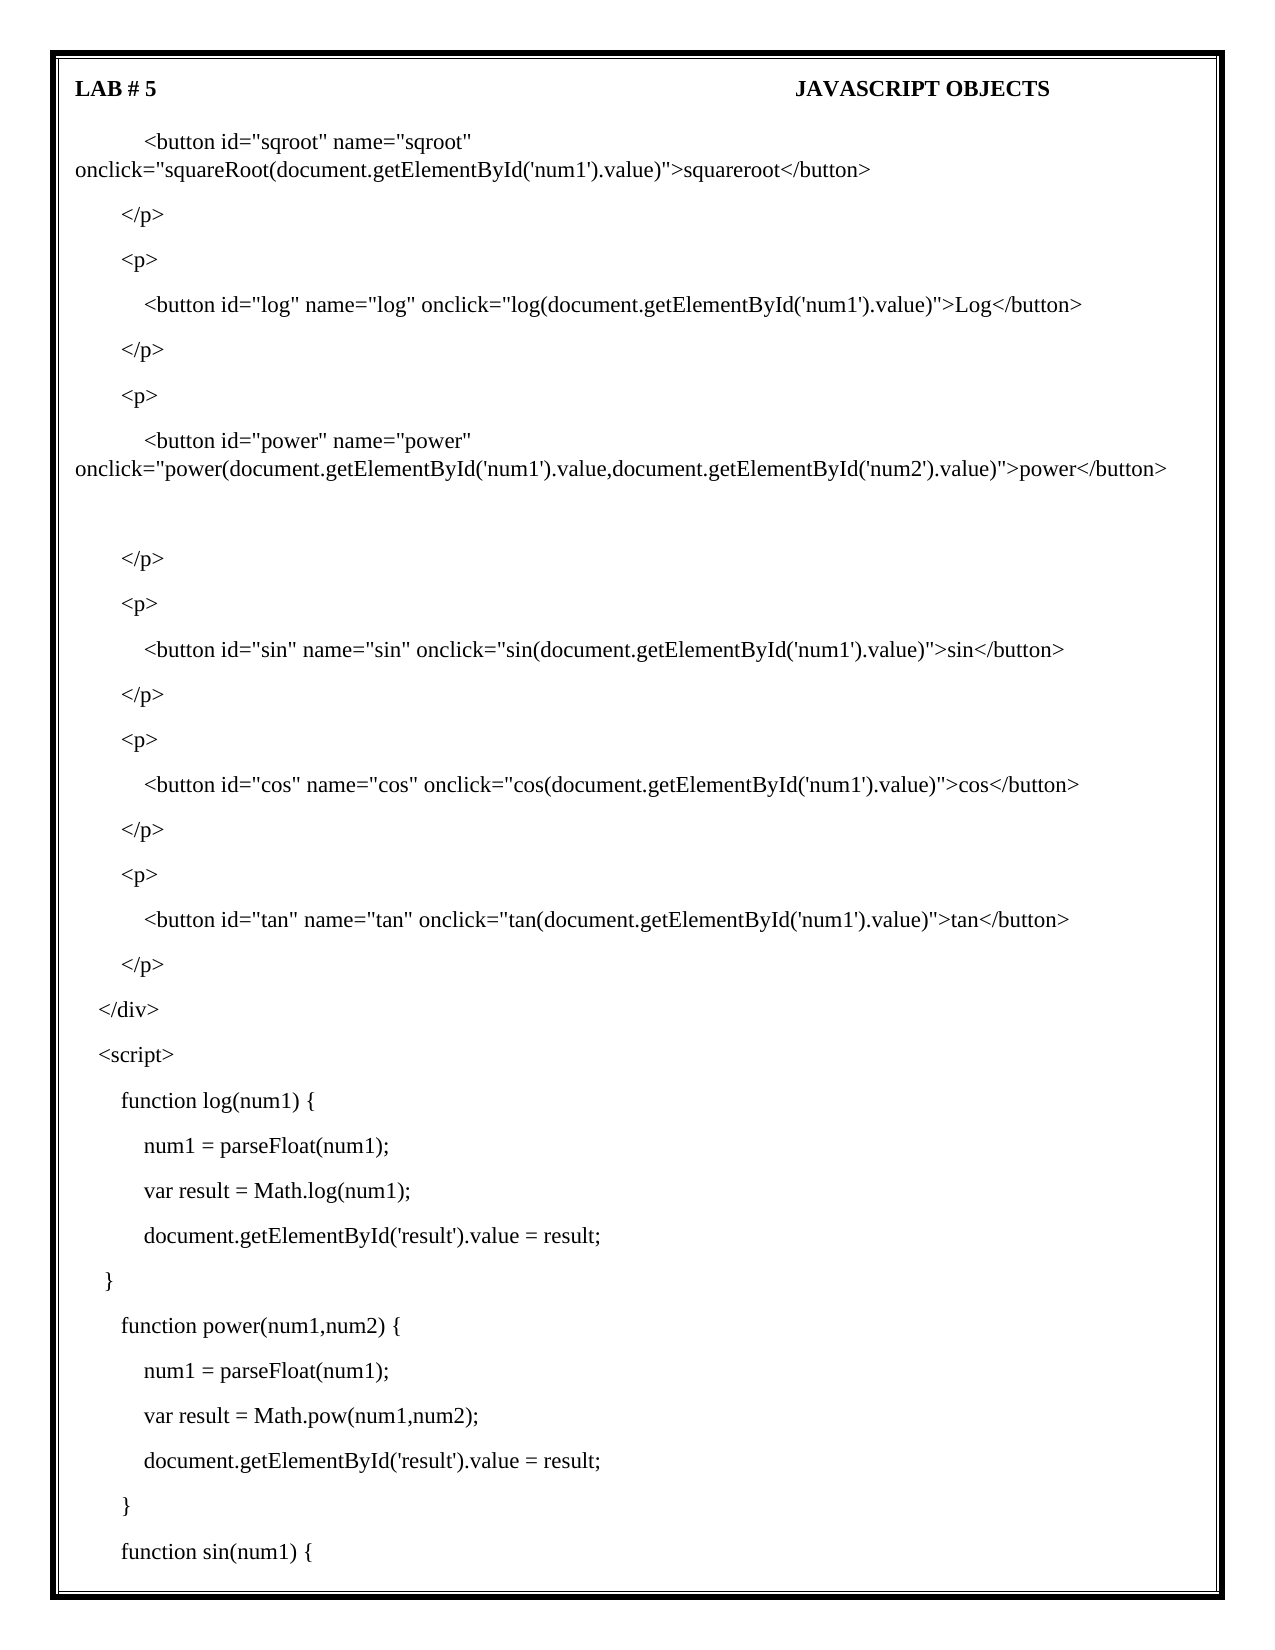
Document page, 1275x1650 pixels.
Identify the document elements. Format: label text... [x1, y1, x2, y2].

text <p> [75, 382, 1200, 408]
text function power(num1,num2) { [75, 1312, 1200, 1338]
text <p> [75, 726, 1200, 752]
text </p> [75, 816, 1200, 842]
text function sin(num1) { [75, 1538, 1200, 1564]
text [75, 1447, 1200, 1474]
text } [75, 1493, 1200, 1519]
text <button id="power" name="power" onclick="power(document.getElementById('num1').value,document.getElementById('num2').value)">power</button> [75, 427, 1200, 482]
text </p> [75, 337, 1200, 363]
text function log(num1) { [75, 1087, 1200, 1113]
text <button id="log" name="log" onclick="log(document.getElementById('num1').value)">Log</button> [75, 291, 1200, 318]
text var result = Math.log(num1); [75, 1177, 1200, 1203]
text <p> [75, 591, 1200, 617]
text num1 = parseFloat(num1); [75, 1132, 1200, 1158]
text </p> [75, 681, 1200, 707]
text <p> [75, 861, 1200, 887]
text </p> [75, 545, 1200, 572]
text </p> [75, 951, 1200, 978]
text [75, 1222, 1200, 1248]
text } [75, 1267, 1200, 1293]
text num1 = parseFloat(num1); [75, 1357, 1200, 1384]
text <p> [75, 246, 1200, 273]
text </div> [75, 996, 1200, 1023]
text <button id="sin" name="sin" onclick="sin(document.getElementById('num1').value)">sin</button> [75, 636, 1200, 662]
text <button id="tan" name="tan" onclick="tan(document.getElementById('num1').value)">tan</button> [75, 906, 1200, 933]
text <button id="cos" name="cos" onclick="cos(document.getElementById('num1').value)">cos</button> [75, 771, 1200, 797]
text <script> [75, 1042, 1200, 1068]
text </p> [75, 201, 1200, 228]
text var result = Math.pow(num1,num2); [75, 1402, 1200, 1429]
text <button id="sqroot" name="sqroot" onclick="squareRoot(document.getElementById('num1').value)">squareroot</button> [75, 128, 1200, 182]
